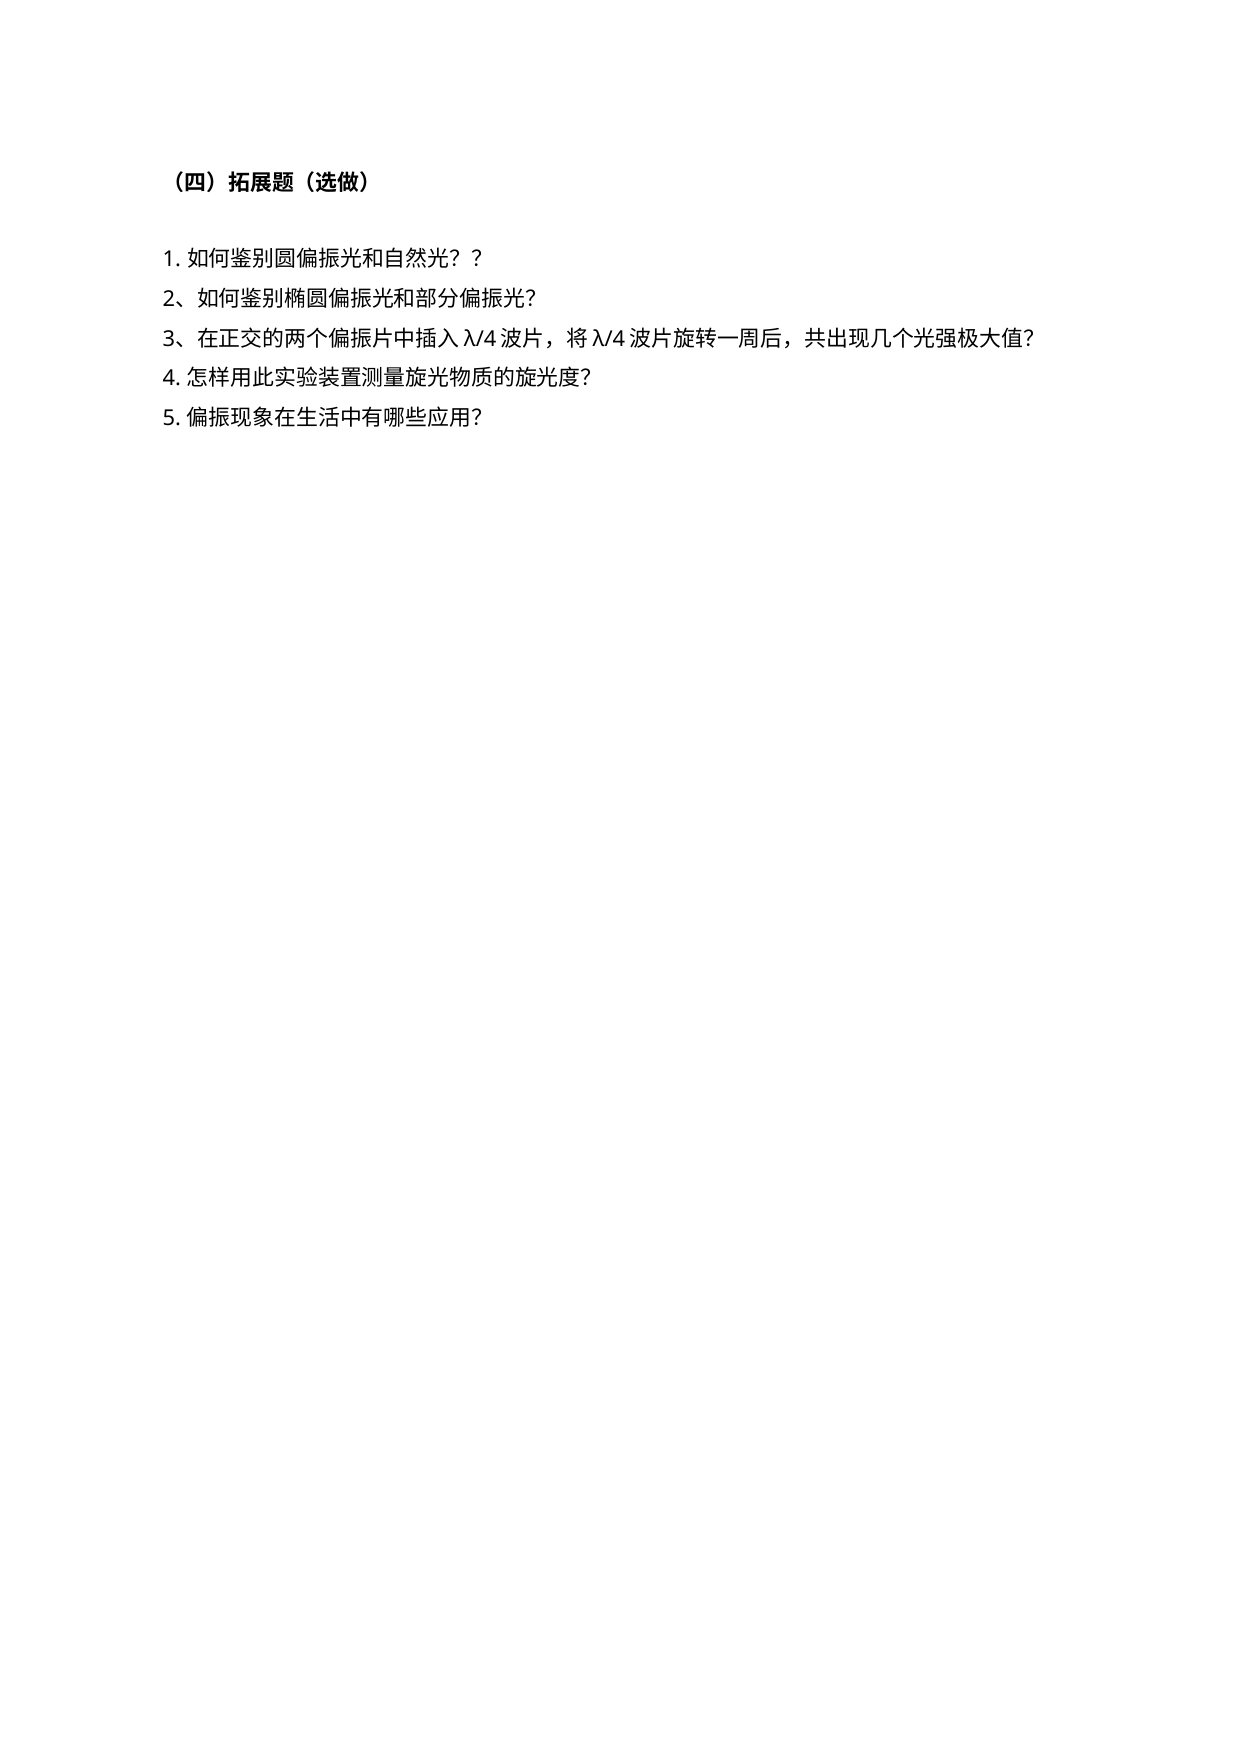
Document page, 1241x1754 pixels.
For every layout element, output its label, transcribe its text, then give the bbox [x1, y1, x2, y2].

text 1. 如何鉴别圆偏振光和自然光？？ [162, 241, 1078, 273]
text 3、在正交的两个偏振片中插入λ/4波片，将λ/4波片旋转一周后，共出现几个光强极大值？ [162, 321, 1078, 352]
text 2、如何鉴别椭圆偏振光和部分偏振光？ [162, 281, 1078, 313]
text （四）拓展题（选做） [162, 164, 1078, 196]
text 4. 怎样用此实验装置测量旋光物质的旋光度？ [162, 360, 1078, 392]
text 5. 偏振现象在生活中有哪些应用？ [162, 400, 1078, 432]
